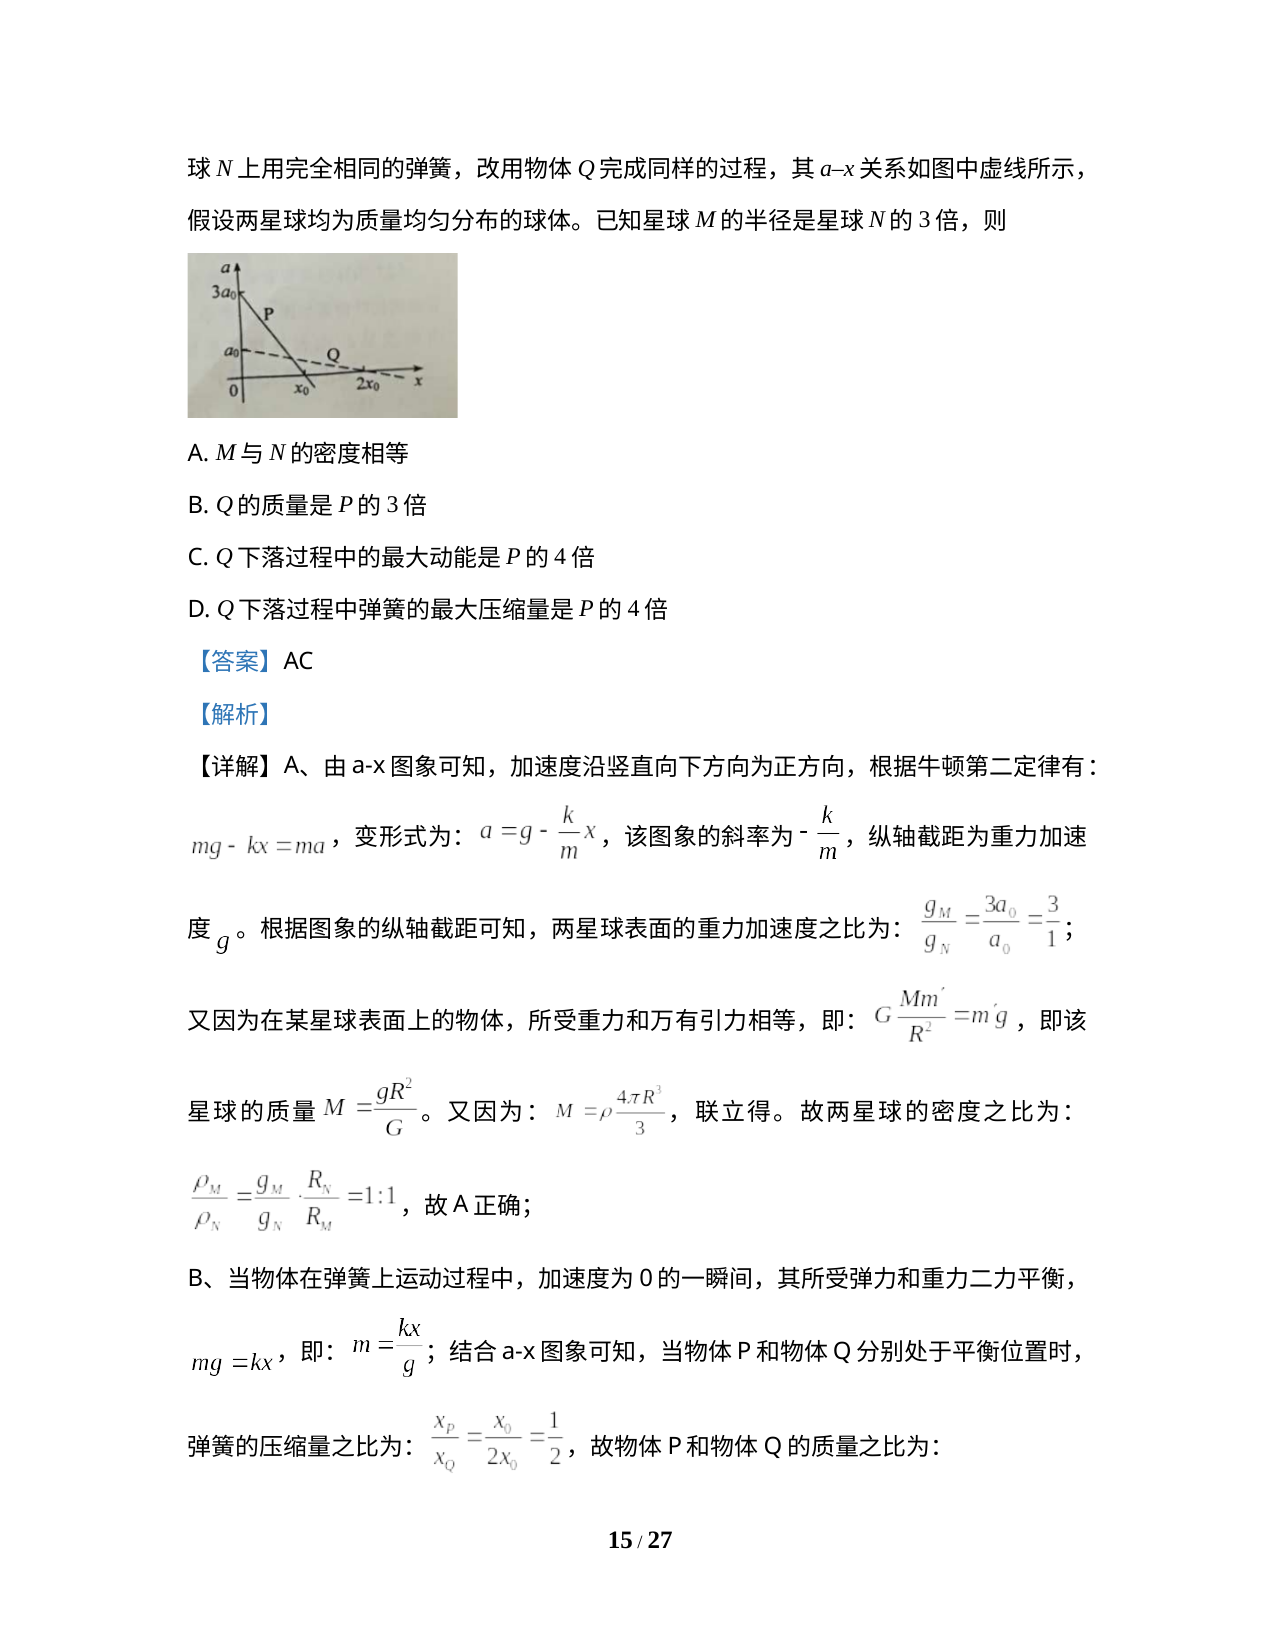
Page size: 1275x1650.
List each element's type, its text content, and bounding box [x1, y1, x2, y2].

text B. Q的质量是P的3倍 [187, 486, 1087, 521]
text 【详解】A、由a-x图象可知，加速度沿竖直向下方向为正方向，根据牛顿第二定律有：，变形式为：，该图象的斜率为，纵轴截距为重力加速度。根据图象的纵轴截距可知，两星球表面的重力加速度之比为：；又因为在某星球表面上的物体，所受重力和万有引力相等，即：，即该星球的质量。又因为：，联立得。故两星球的密度之比为：，故A正确； [187, 747, 1087, 1242]
text D. Q下落过程中弹簧的最大压缩量是P的4倍 [187, 591, 1087, 626]
picture [187, 253, 458, 418]
text C. Q下落过程中的最大动能是P的4倍 [187, 539, 1087, 573]
text A. M与N的密度相等 [187, 434, 1087, 469]
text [187, 1260, 1087, 1485]
text 【解析】 [187, 695, 1087, 730]
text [187, 150, 1087, 237]
text 【答案】AC [187, 643, 1087, 678]
